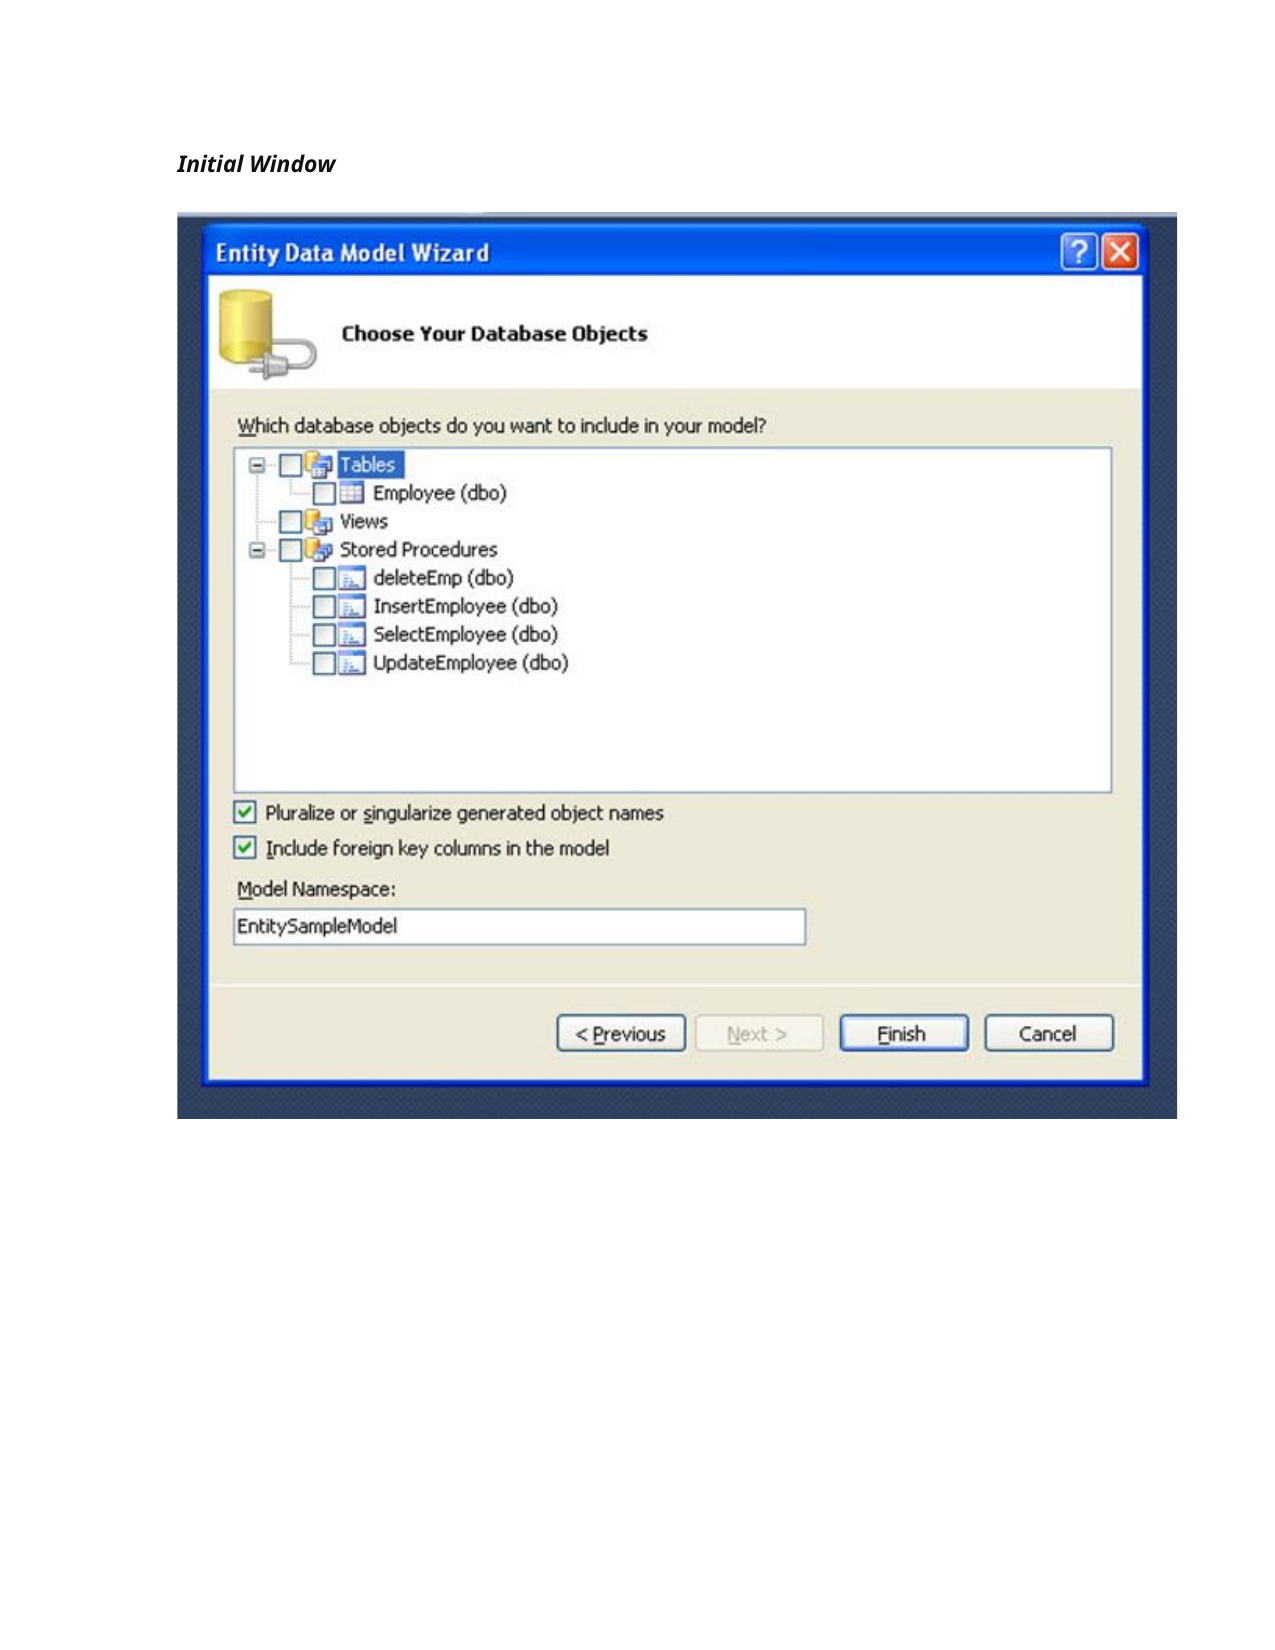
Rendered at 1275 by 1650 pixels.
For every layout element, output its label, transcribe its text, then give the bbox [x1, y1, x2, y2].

subtitle Initial Window [177, 148, 1098, 179]
picture [177, 212, 1178, 1119]
